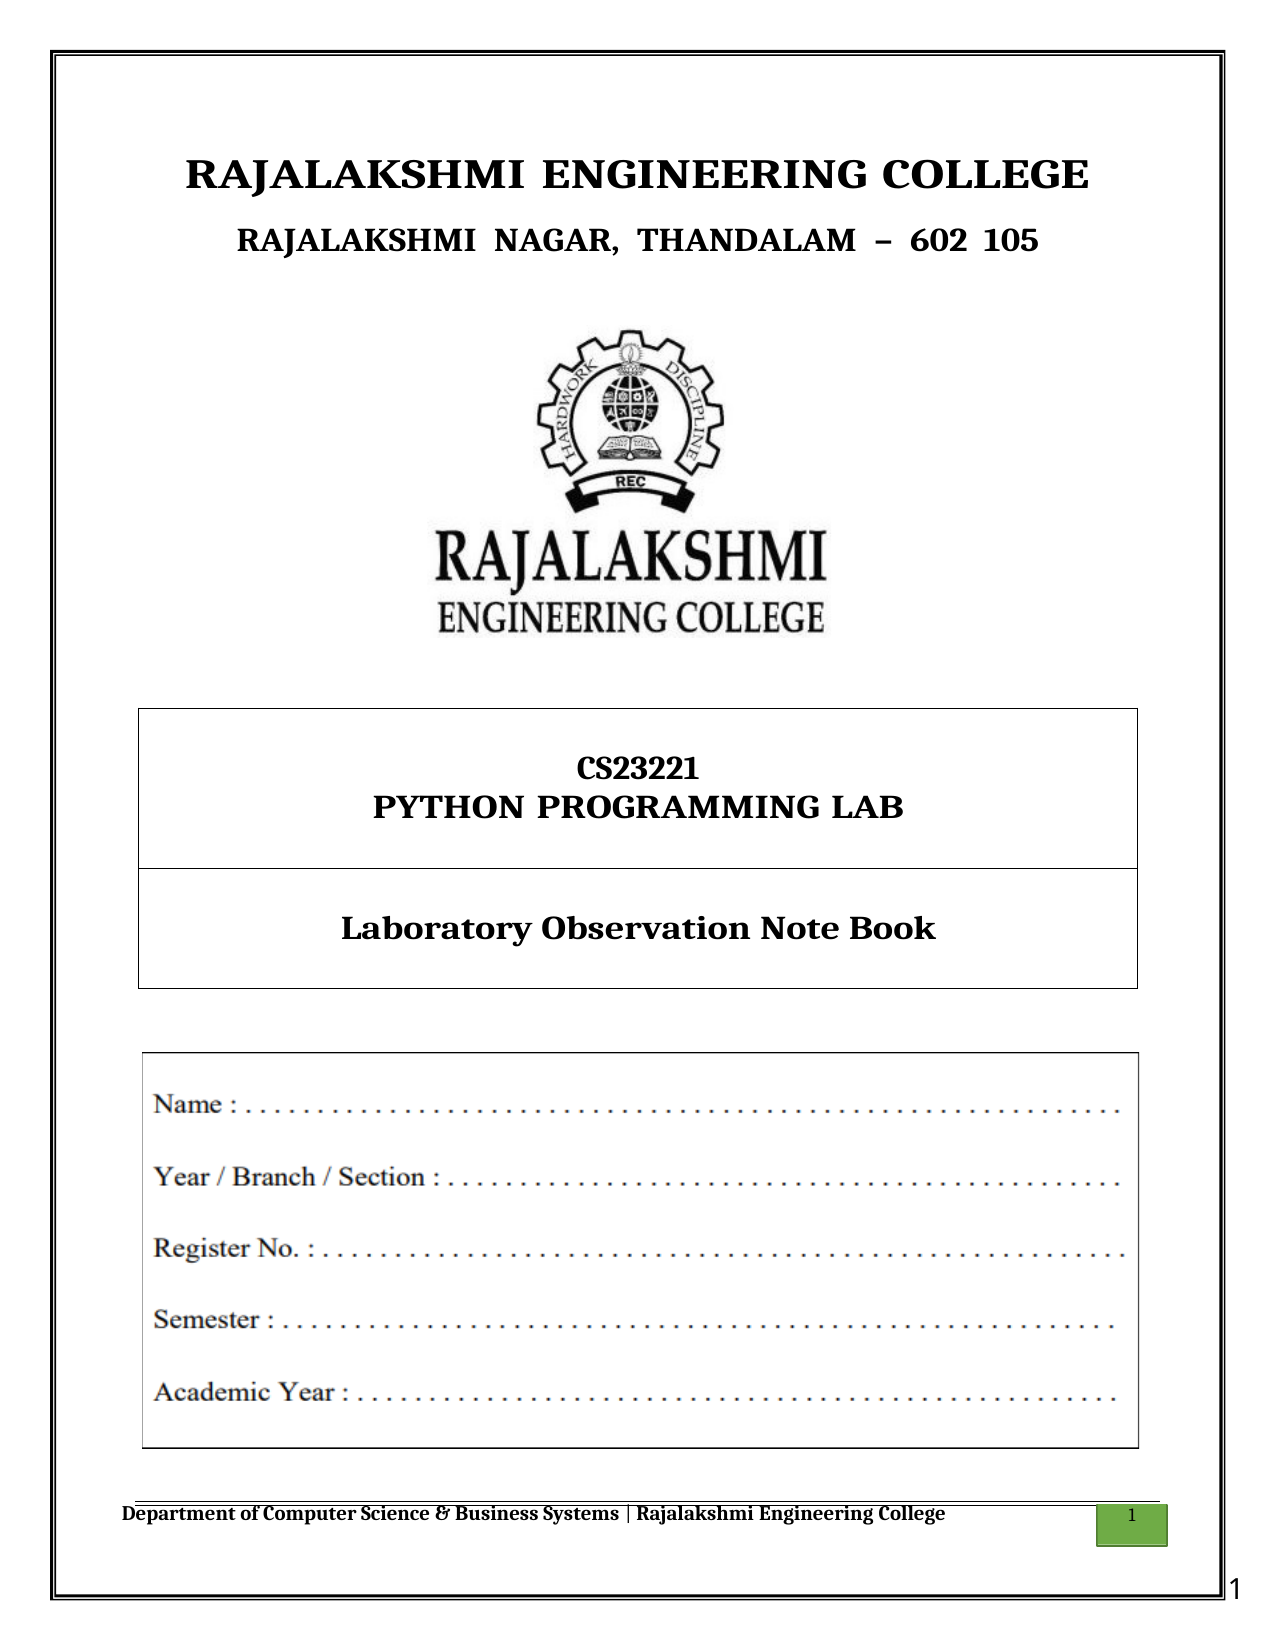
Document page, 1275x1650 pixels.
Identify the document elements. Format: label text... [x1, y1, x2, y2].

table_header CS23221 PYTHON PROGRAMMING LAB [139, 709, 1137, 868]
subtitle 1 [127, 1568, 1244, 1608]
picture [142, 1052, 1140, 1449]
text RAJALAKSHMI NAGAR, THANDALAM – 602 105 [172, 221, 1104, 259]
table_cell Laboratory Observation Note Book [139, 869, 1137, 988]
picture [427, 325, 832, 638]
title RAJALAKSHMI ENGINEERING COLLEGE [172, 151, 1102, 199]
